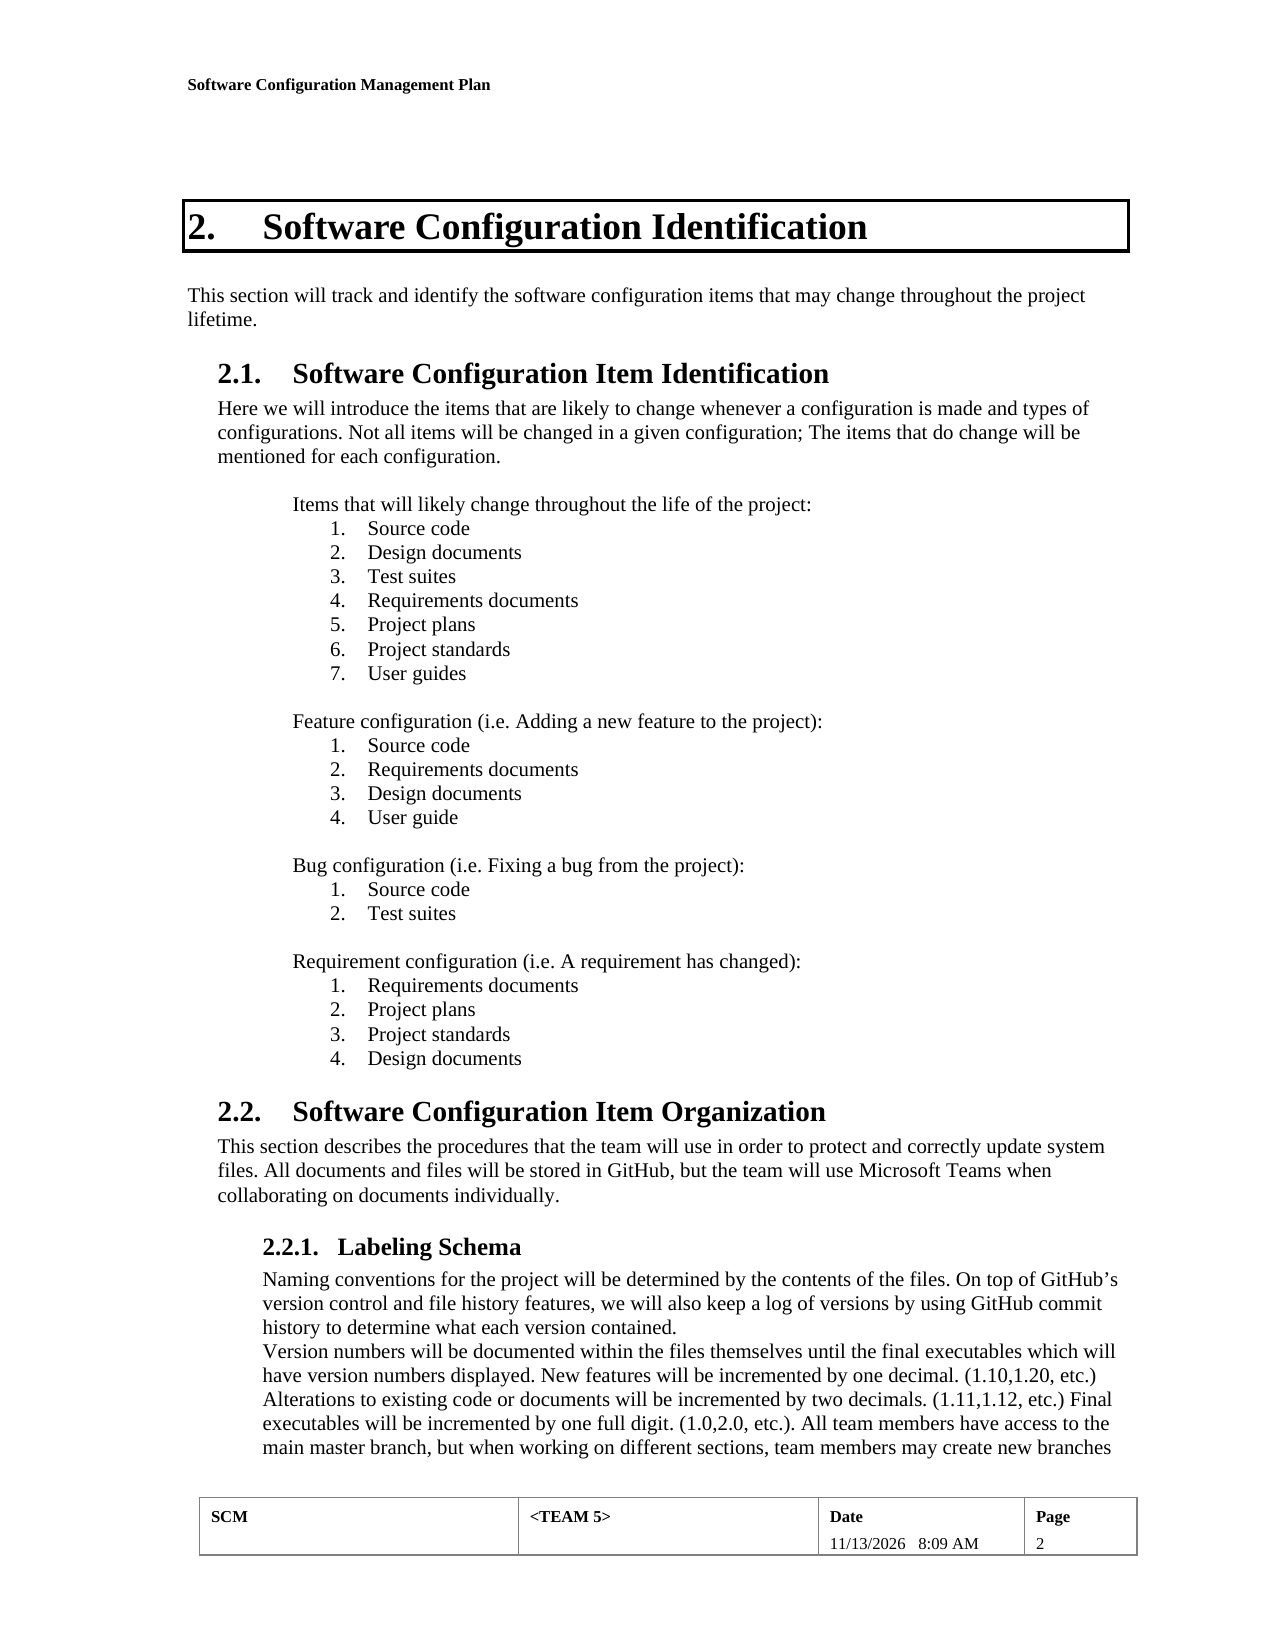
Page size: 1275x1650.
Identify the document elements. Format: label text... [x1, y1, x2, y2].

subtitle Labeling Schema [262, 1232, 1125, 1260]
list Design documents [330, 1046, 1125, 1069]
text Bug configuration (i.e. Fixing a bug from the project): [292, 853, 1125, 877]
list Requirements documents [330, 973, 1125, 997]
text Requirement configuration (i.e. A requirement has changed): [292, 949, 1125, 973]
subtitle Software Configuration Item Organization [217, 1094, 1125, 1128]
list User guides [330, 661, 1125, 684]
list Design documents [330, 540, 1125, 564]
text Naming conventions for the project will be determined by the contents of the files. On top of GitHub’s version control and file history features, we will also keep a log of versions by using GitHub commit history to determine what each version contained. [262, 1267, 1125, 1339]
text Items that will likely change throughout the life of the project: [292, 492, 1125, 516]
subtitle Software Configuration Identification [185, 202, 1127, 249]
text Feature configuration (i.e. Adding a new feature to the project): [292, 709, 1125, 733]
subtitle Software Configuration Item Identification [217, 356, 1125, 389]
list Project plans [330, 997, 1125, 1021]
text This section describes the procedures that the team will use in order to protect and correctly update system files. All documents and files will be stored in GitHub, but the team will use Microsoft Teams when collaborating on documents individually. [217, 1134, 1125, 1207]
list User guide [330, 805, 1125, 829]
list Source code [330, 733, 1125, 757]
text This section will track and identify the software configuration items that may change throughout the project lifetime. [187, 283, 1125, 331]
list Design documents [330, 781, 1125, 805]
list Requirements documents [330, 588, 1125, 612]
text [262, 1339, 1125, 1459]
list Requirements documents [330, 757, 1125, 781]
list Project plans [330, 612, 1125, 636]
list Test suites [330, 901, 1125, 925]
text Here we will introduce the items that are likely to change whenever a configuration is made and types of configurations. Not all items will be changed in a given configuration; The items that do change will be mentioned for each configuration. [217, 396, 1125, 468]
list Source code [330, 516, 1125, 540]
list Project standards [330, 1021, 1125, 1046]
list Project standards [330, 636, 1125, 661]
list Source code [330, 877, 1125, 901]
list Test suites [330, 564, 1125, 588]
